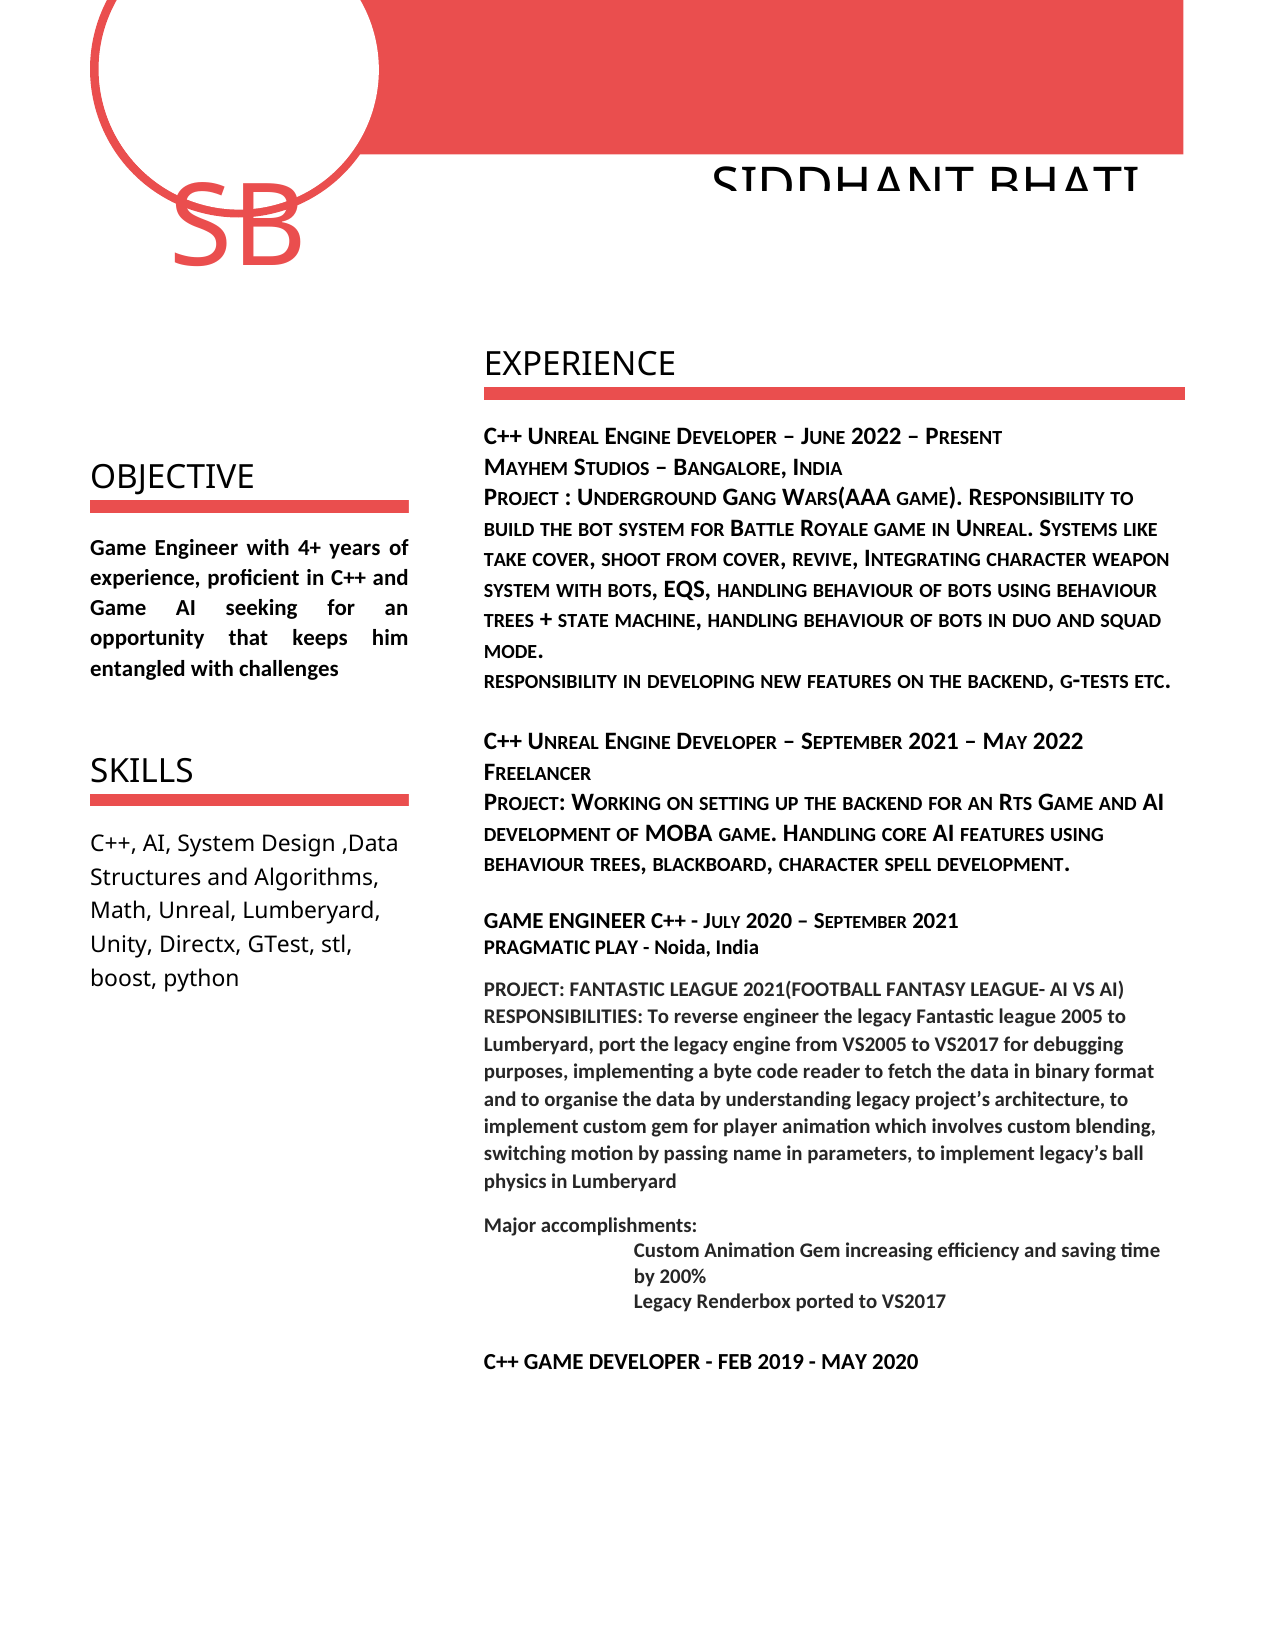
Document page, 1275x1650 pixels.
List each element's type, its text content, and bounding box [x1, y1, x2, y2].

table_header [484, 400, 1185, 1375]
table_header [90, 90, 484, 1375]
